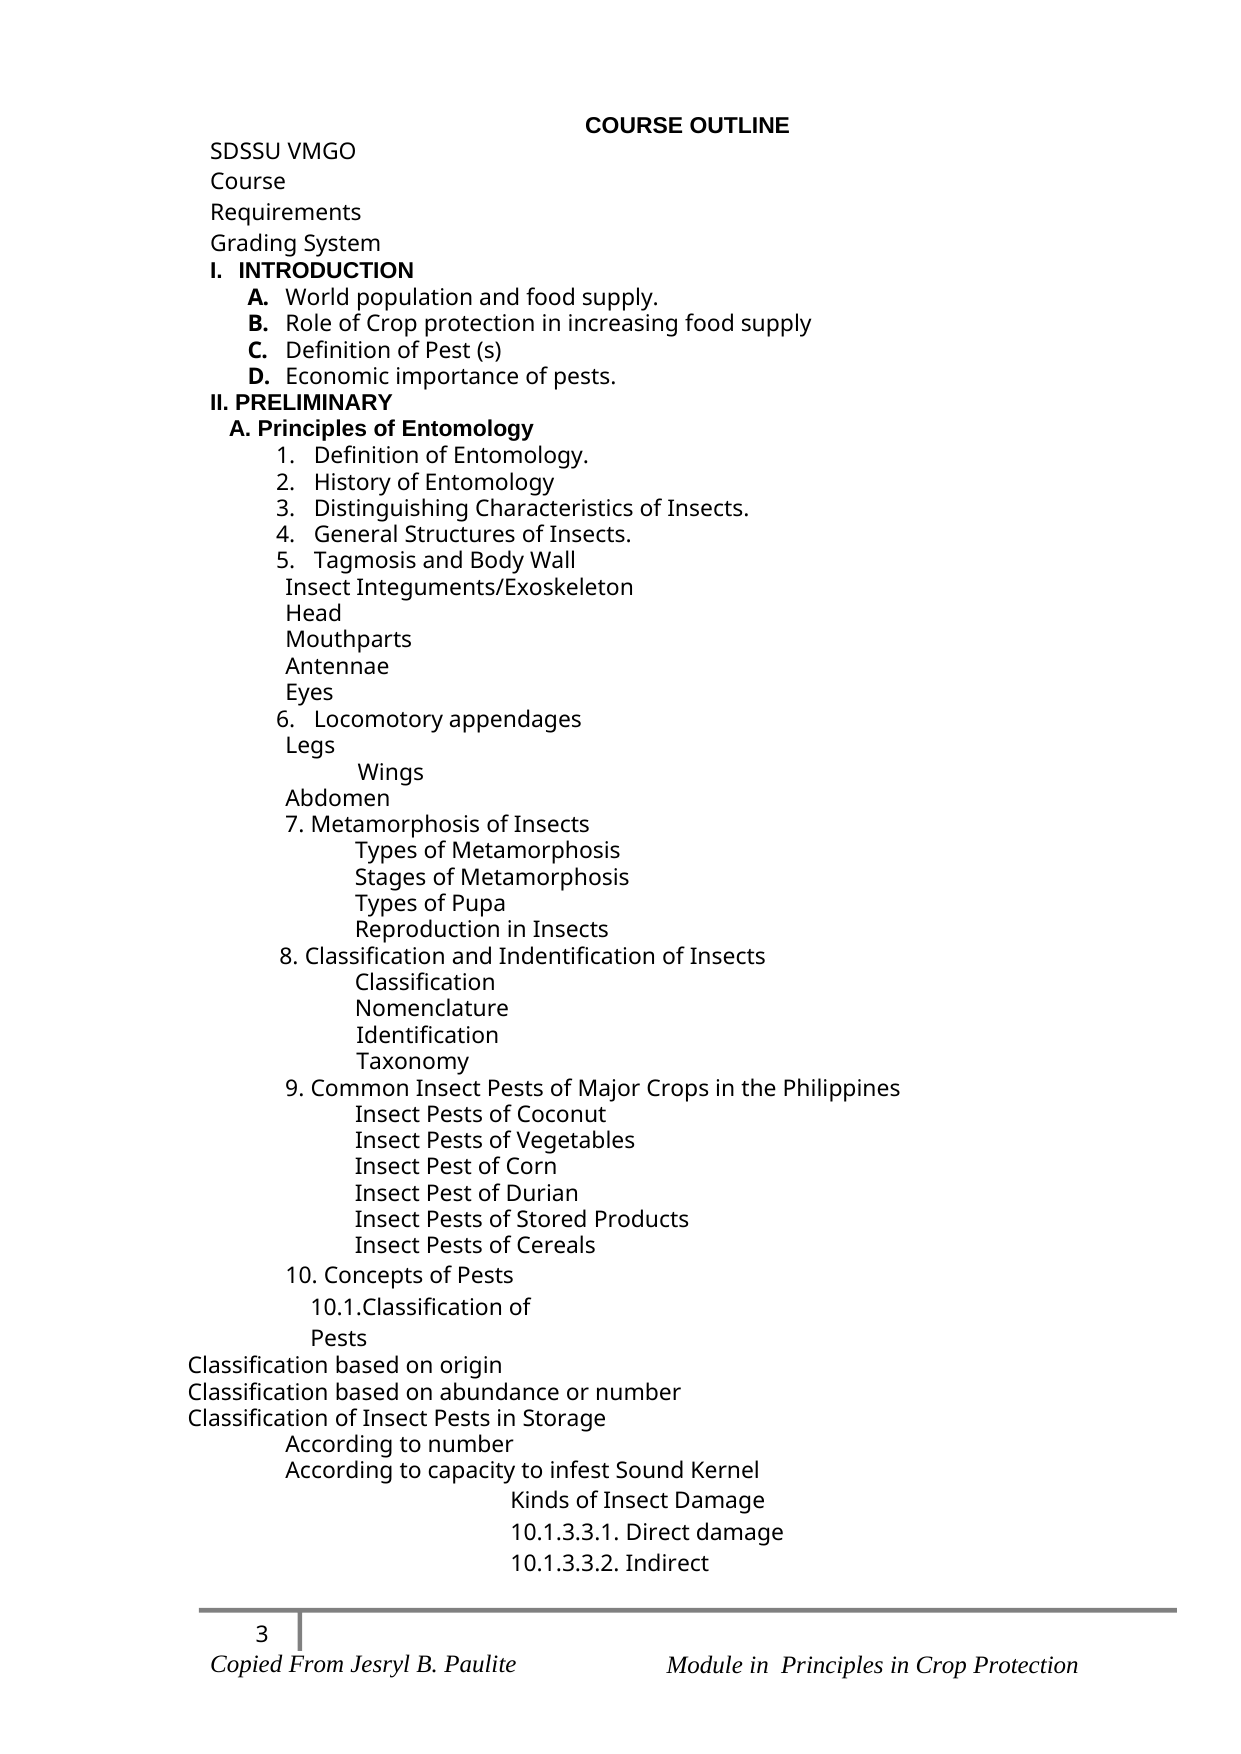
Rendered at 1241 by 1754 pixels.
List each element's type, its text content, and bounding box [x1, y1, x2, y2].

text Course Requirements Grading System [210, 165, 434, 258]
list Reproduction in Insects [317, 917, 1194, 943]
list Antennae [240, 653, 1194, 680]
list Wings [313, 759, 1194, 785]
list Classification of Insect Pests in Storage [150, 1405, 1194, 1432]
list Definition of Entomology. [276, 443, 1194, 469]
list Locomotory appendages [276, 706, 1194, 732]
list Head [240, 601, 1194, 627]
list According to number [189, 1432, 1194, 1458]
list Classification based on origin [150, 1353, 1194, 1379]
list Tagmosis and Body Wall [276, 548, 1194, 574]
list Mouthparts [240, 627, 1194, 653]
list Types of Metamorphosis [310, 838, 1194, 864]
list Abdomen [240, 785, 1194, 811]
list Nomenclature [317, 996, 1194, 1022]
list Definition of Pest (s) [247, 337, 1194, 364]
list Insect Pests of Cereals [317, 1233, 1194, 1259]
list According to capacity to infest Sound Kernel [189, 1458, 1194, 1484]
list Insect Pests of Stored Products [317, 1207, 1194, 1233]
list Insect Pest of Durian [317, 1180, 1194, 1207]
text SDSSU VMGO [210, 138, 1194, 165]
list Classification [317, 970, 1194, 996]
list Identification [311, 1022, 1194, 1048]
list Role of Crop protection in increasing food supply [247, 311, 1194, 337]
list Distinguishing Characteristics of Insects. [276, 495, 1194, 521]
list History of Entomology [276, 469, 1194, 495]
list Insect Integuments/Exoskeleton [240, 574, 1194, 601]
list Legs [240, 732, 1194, 759]
list Stages of Metamorphosis [317, 864, 1194, 891]
list Eyes [240, 680, 1194, 706]
list Economic importance of pests. [247, 364, 1194, 390]
list Insect Pests of Vegetables [317, 1128, 1194, 1154]
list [435, 1484, 789, 1578]
list Common Insect Pests of Major Crops in the Philippines [285, 1075, 1194, 1101]
subtitle INTRODUCTION [210, 258, 1194, 284]
list Insect Pests of Coconut [317, 1101, 1194, 1128]
list Classification based on abundance or number [150, 1379, 1194, 1405]
list General Structures of Insects. [276, 521, 1194, 548]
list Principles of Entomology [229, 416, 1194, 442]
list Types of Pupa [310, 891, 1194, 917]
subtitle COURSE OUTLINE [377, 112, 998, 138]
subtitle PRELIMINARY [210, 390, 1194, 416]
list Insect Pest of Corn [317, 1154, 1194, 1180]
list Taxonomy [311, 1048, 1194, 1075]
list Metamorphosis of Insects [285, 811, 1194, 838]
list World population and food supply. [247, 284, 1194, 311]
list Concepts of Pests 10.1.Classification of Pests [285, 1259, 586, 1353]
list Classification and Indentification of Insects [279, 943, 1194, 969]
